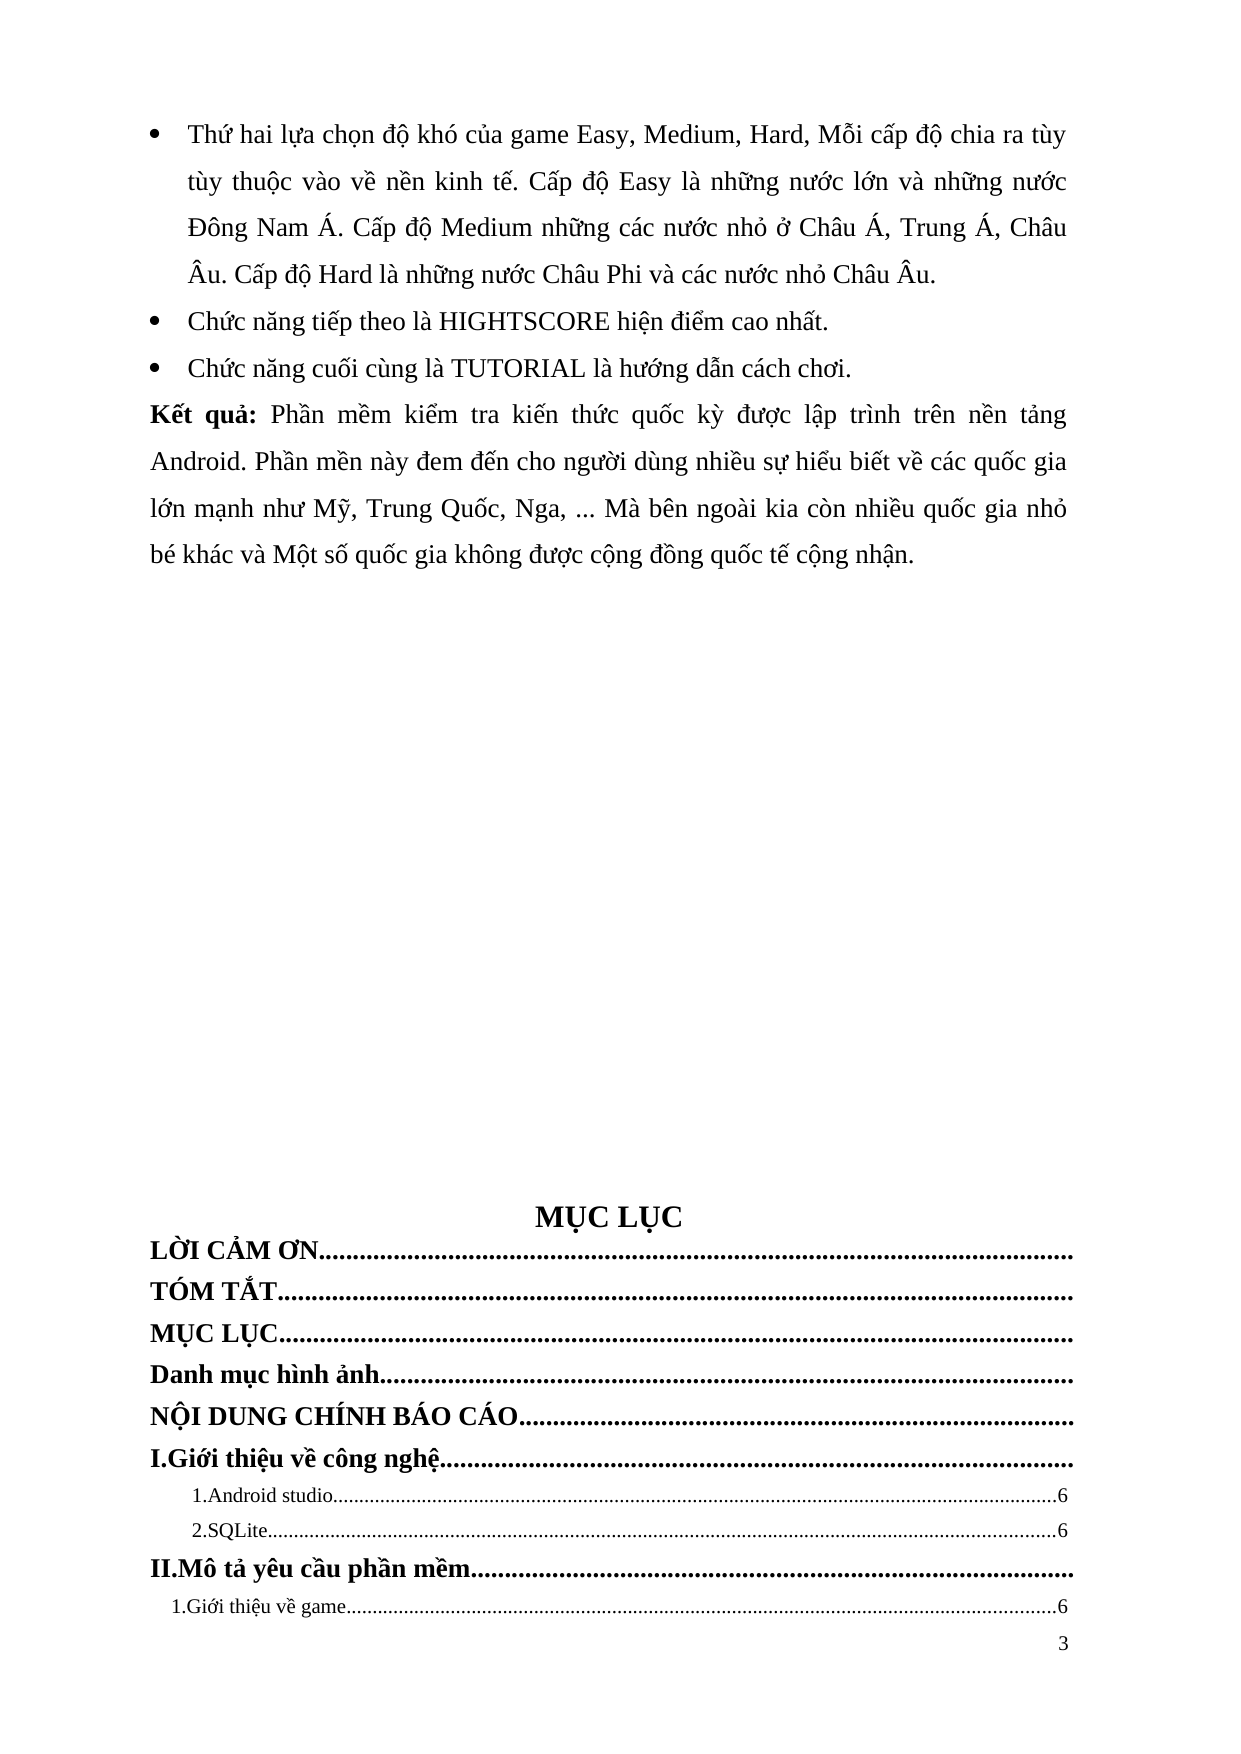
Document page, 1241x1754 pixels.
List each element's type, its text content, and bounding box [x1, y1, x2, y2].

list Chức năng tiếp theo là HIGHTSCORE hiện điểm cao nhất. [150, 305, 1068, 336]
text Kết quả: Phần mềm kiểm tra kiến thức quốc kỳ được lập trình trên nền tảng Android. Phần mền này đem đến cho người dùng nhiều sự hiểu biết về các quốc gia lớn mạnh như Mỹ, Trung Quốc, Nga, ... Mà bên ngoài kia còn nhiều quốc gia nhỏ bé khác và Một số quốc gia không được cộng đồng quốc tế cộng nhận. [150, 399, 1068, 570]
list Chức năng cuối cùng là TUTORIAL là hướng dẫn cách chơi. [150, 352, 1068, 383]
list Thứ hai lựa chọn độ khó của game Easy, Medium, Hard, Mỗi cấp độ chia ra tùy tùy thuộc vào về nền kinh tế. Cấp độ Easy là những nước lớn và những nước Đông Nam Á. Cấp độ Medium những các nước nhỏ ở Châu Á, Trung Á, Châu Âu. Cấp độ Hard là những nước Châu Phi và các nước nhỏ Châu Âu. [150, 118, 1068, 289]
